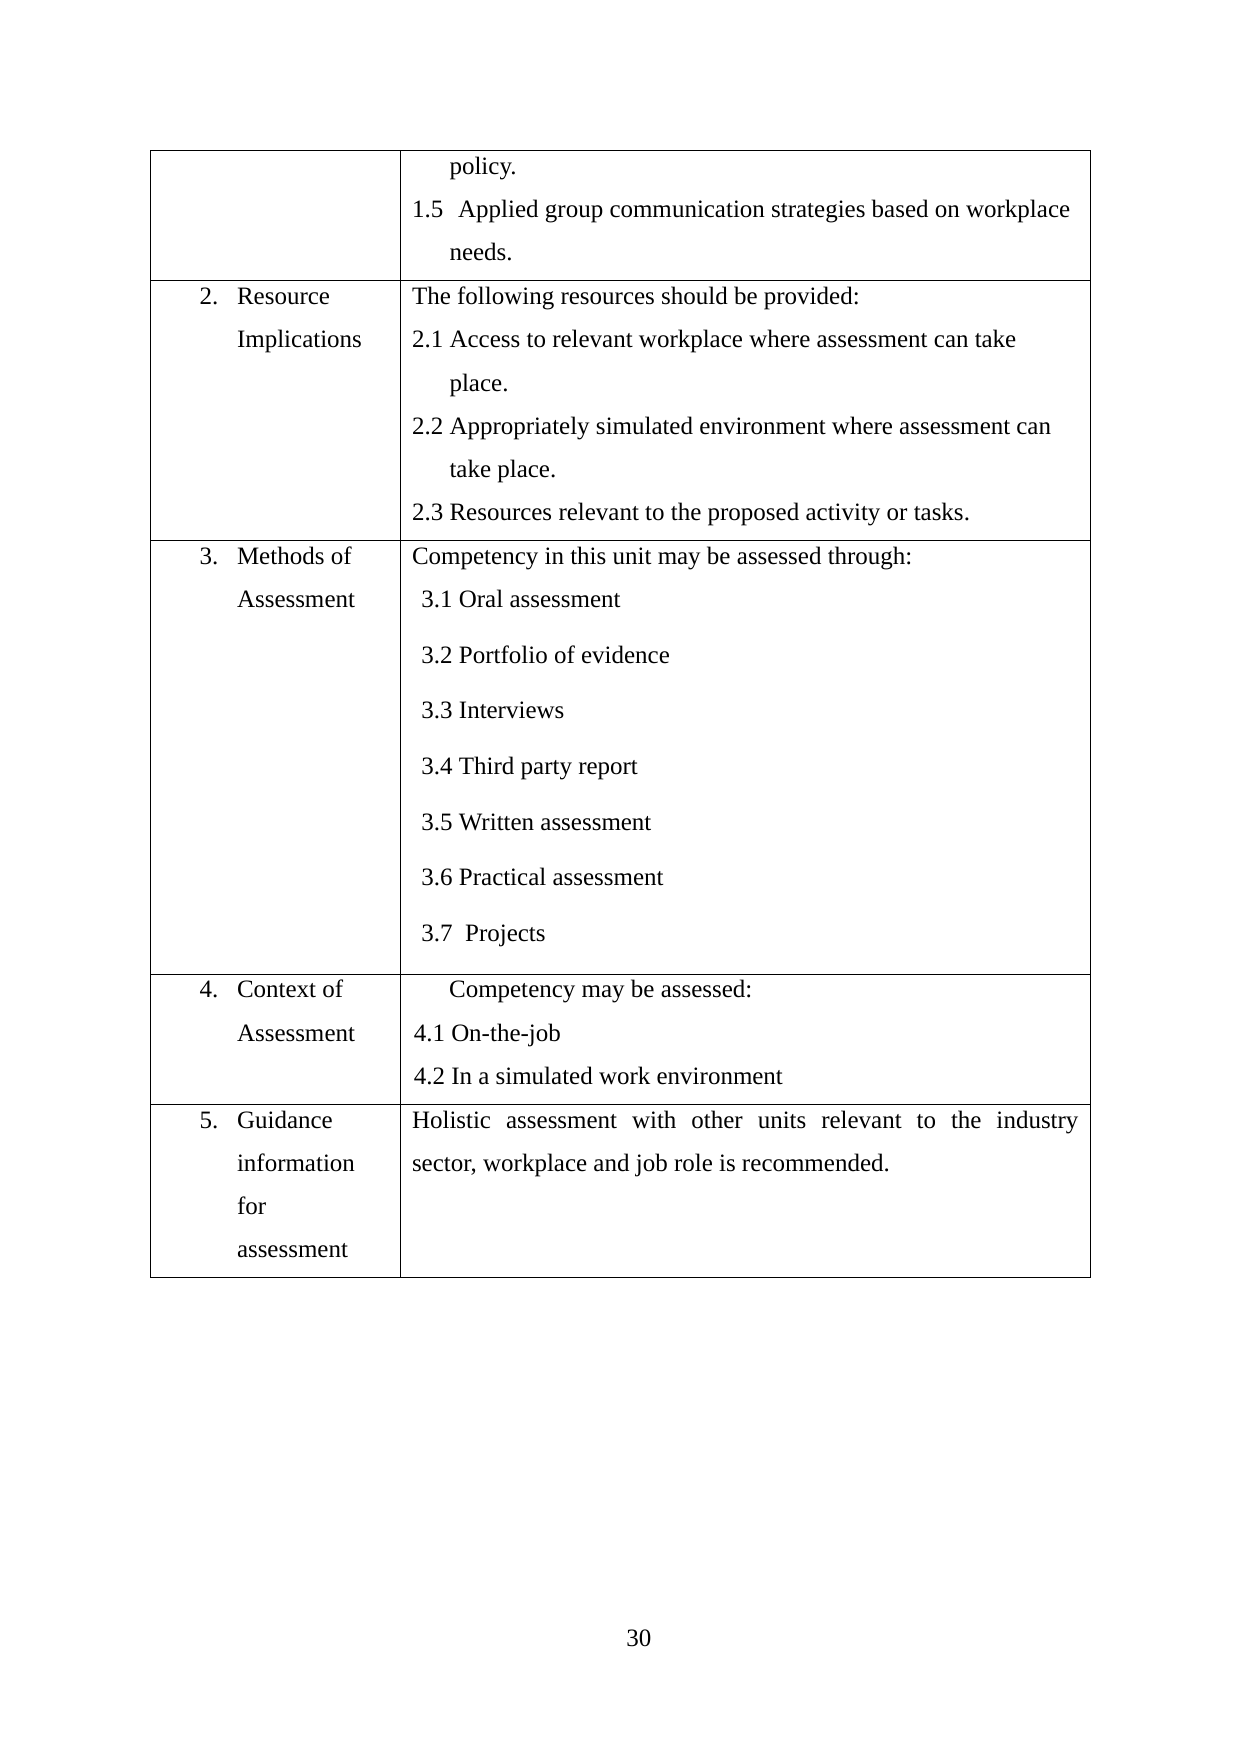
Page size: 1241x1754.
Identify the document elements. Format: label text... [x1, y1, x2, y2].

table_cell Guidance information for assessment [151, 1105, 400, 1277]
table_cell Competency may be assessed: On-the-job In a simulated work environment [401, 975, 1090, 1104]
table_cell Competency in this unit may be assessed through: Oral assessment Portfolio of evidence Interviews Third party report Written assessment Practical assessment Projects [401, 541, 1090, 973]
table_cell Resource Implications [151, 281, 400, 540]
table_cell Holistic assessment with other units relevant to the industry sector, workplace and job role is recommended. [401, 1105, 1090, 1277]
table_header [401, 151, 1090, 280]
table_cell The following resources should be provided: Access to relevant workplace where assessment can take place. Appropriately simulated environment where assessment can take place. Resources relevant to the proposed activity or tasks. [401, 281, 1090, 540]
table_cell Methods of Assessment [151, 541, 400, 973]
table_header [151, 151, 400, 280]
table_cell Context of Assessment [151, 975, 400, 1104]
